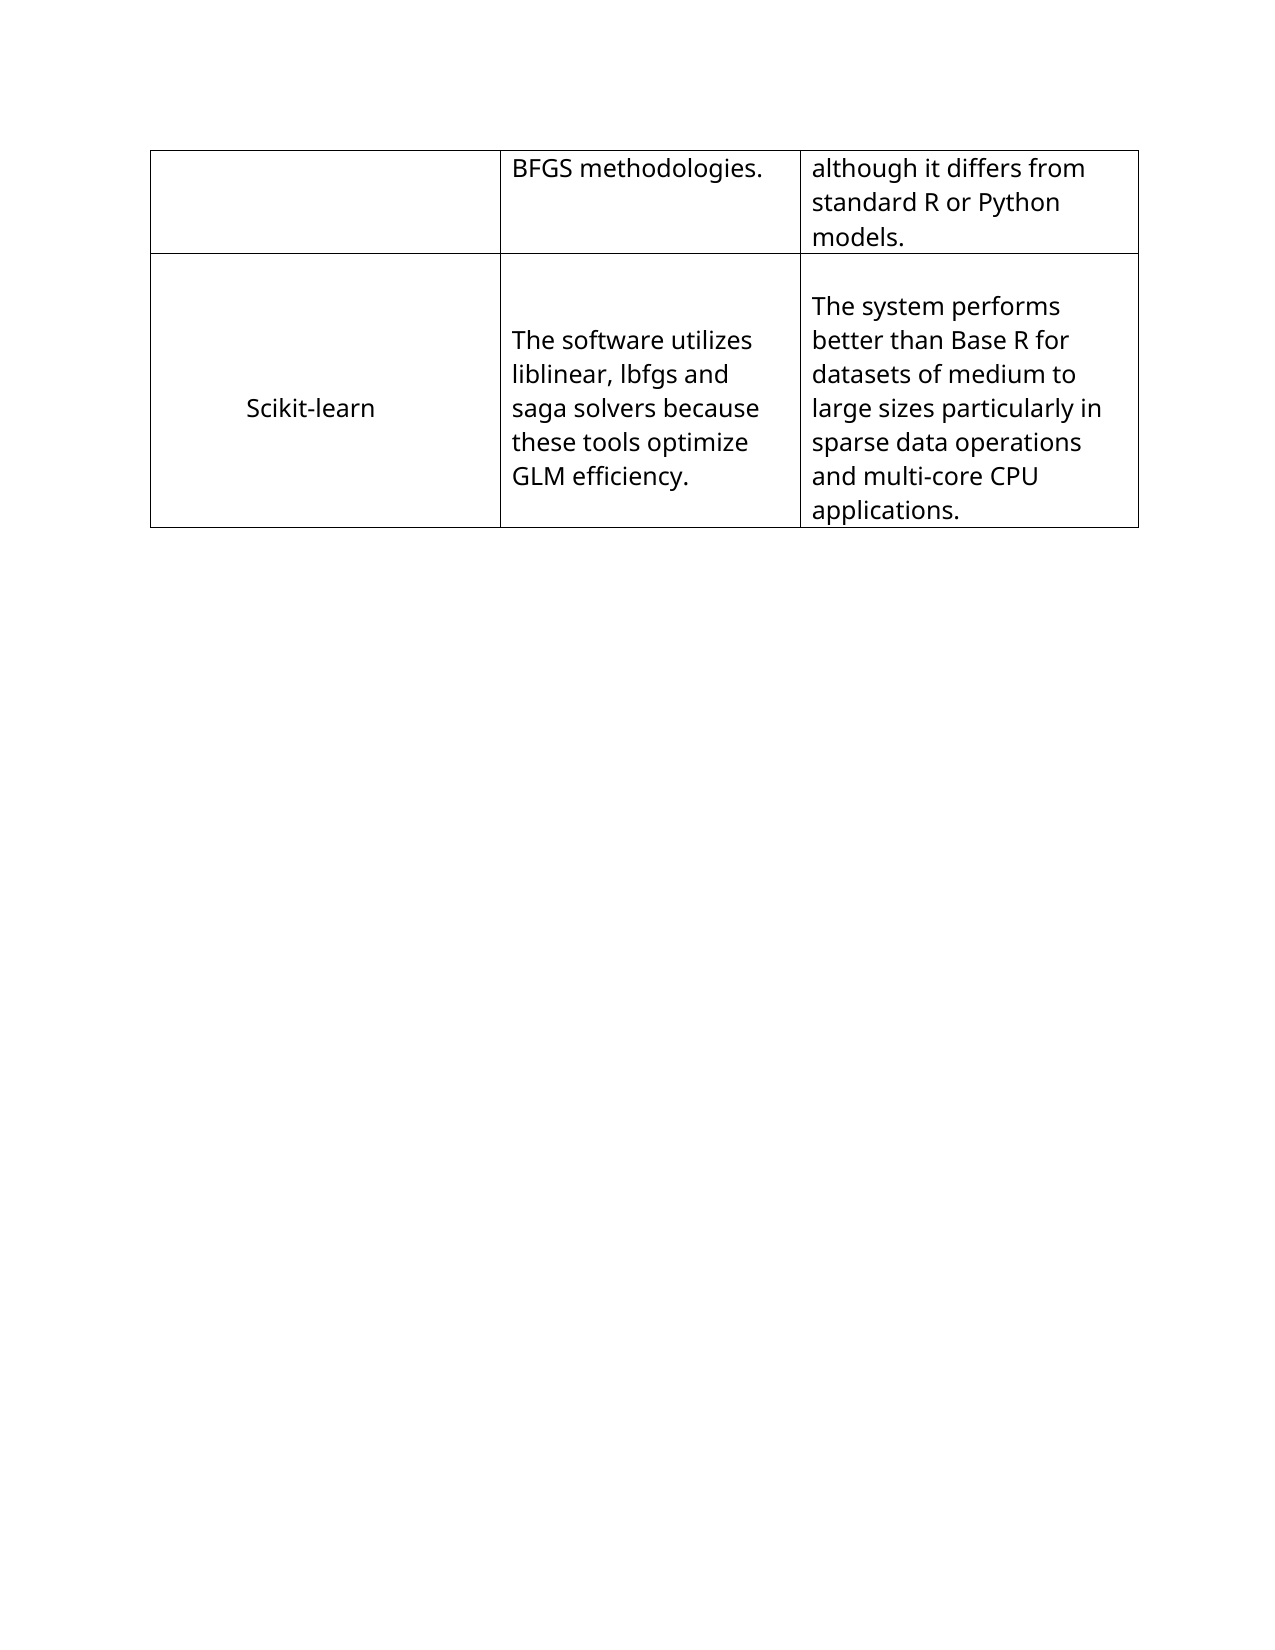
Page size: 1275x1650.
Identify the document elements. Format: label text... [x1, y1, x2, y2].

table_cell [801, 151, 1138, 253]
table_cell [501, 151, 800, 253]
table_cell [151, 151, 500, 253]
table_cell The system performs better than Base R for datasets of medium to large sizes particularly in sparse data operations and multi-core CPU applications. [801, 254, 1138, 527]
table_cell Scikit-learn [151, 254, 500, 527]
table_cell The software utilizes liblinear, lbfgs and saga solvers because these tools optimize GLM efficiency. [501, 254, 800, 527]
